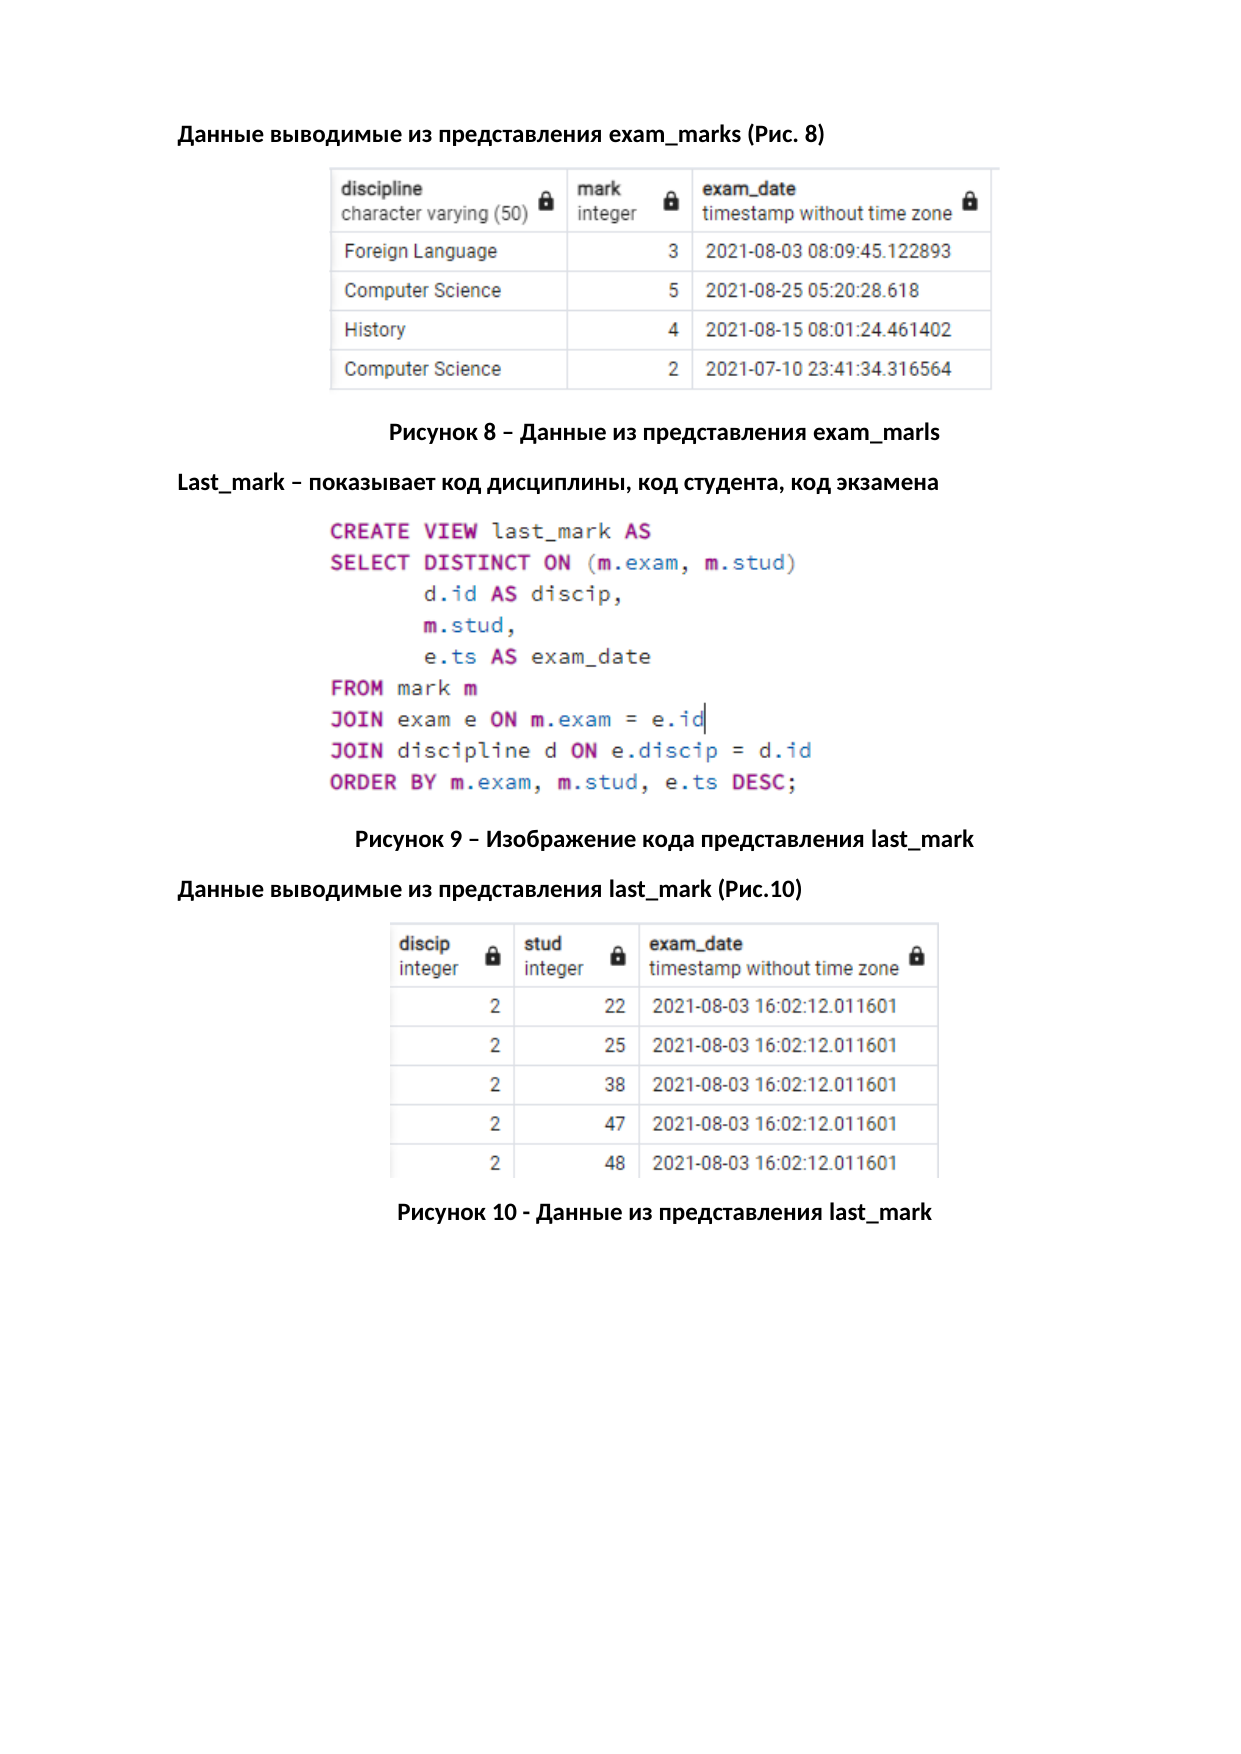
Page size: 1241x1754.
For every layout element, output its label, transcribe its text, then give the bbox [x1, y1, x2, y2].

picture [390, 922, 939, 1178]
text Рисунок 9 – Изображение кода представления last_mark [177, 823, 1152, 854]
picture [324, 515, 839, 805]
text Данные выводимые из представления last_mark (Рис.10) [177, 873, 1152, 904]
text Last_mark – показывает код дисциплины, код студента, код экзамена [177, 466, 1152, 496]
text Рисунок 8 – Данные из представления exam_marls [177, 416, 1152, 447]
picture [329, 167, 1000, 398]
text Данные выводимые из представления exam_marks (Рис. 8) [177, 118, 1152, 149]
text Рисунок 10 - Данные из представления last_mark [177, 1196, 1152, 1227]
